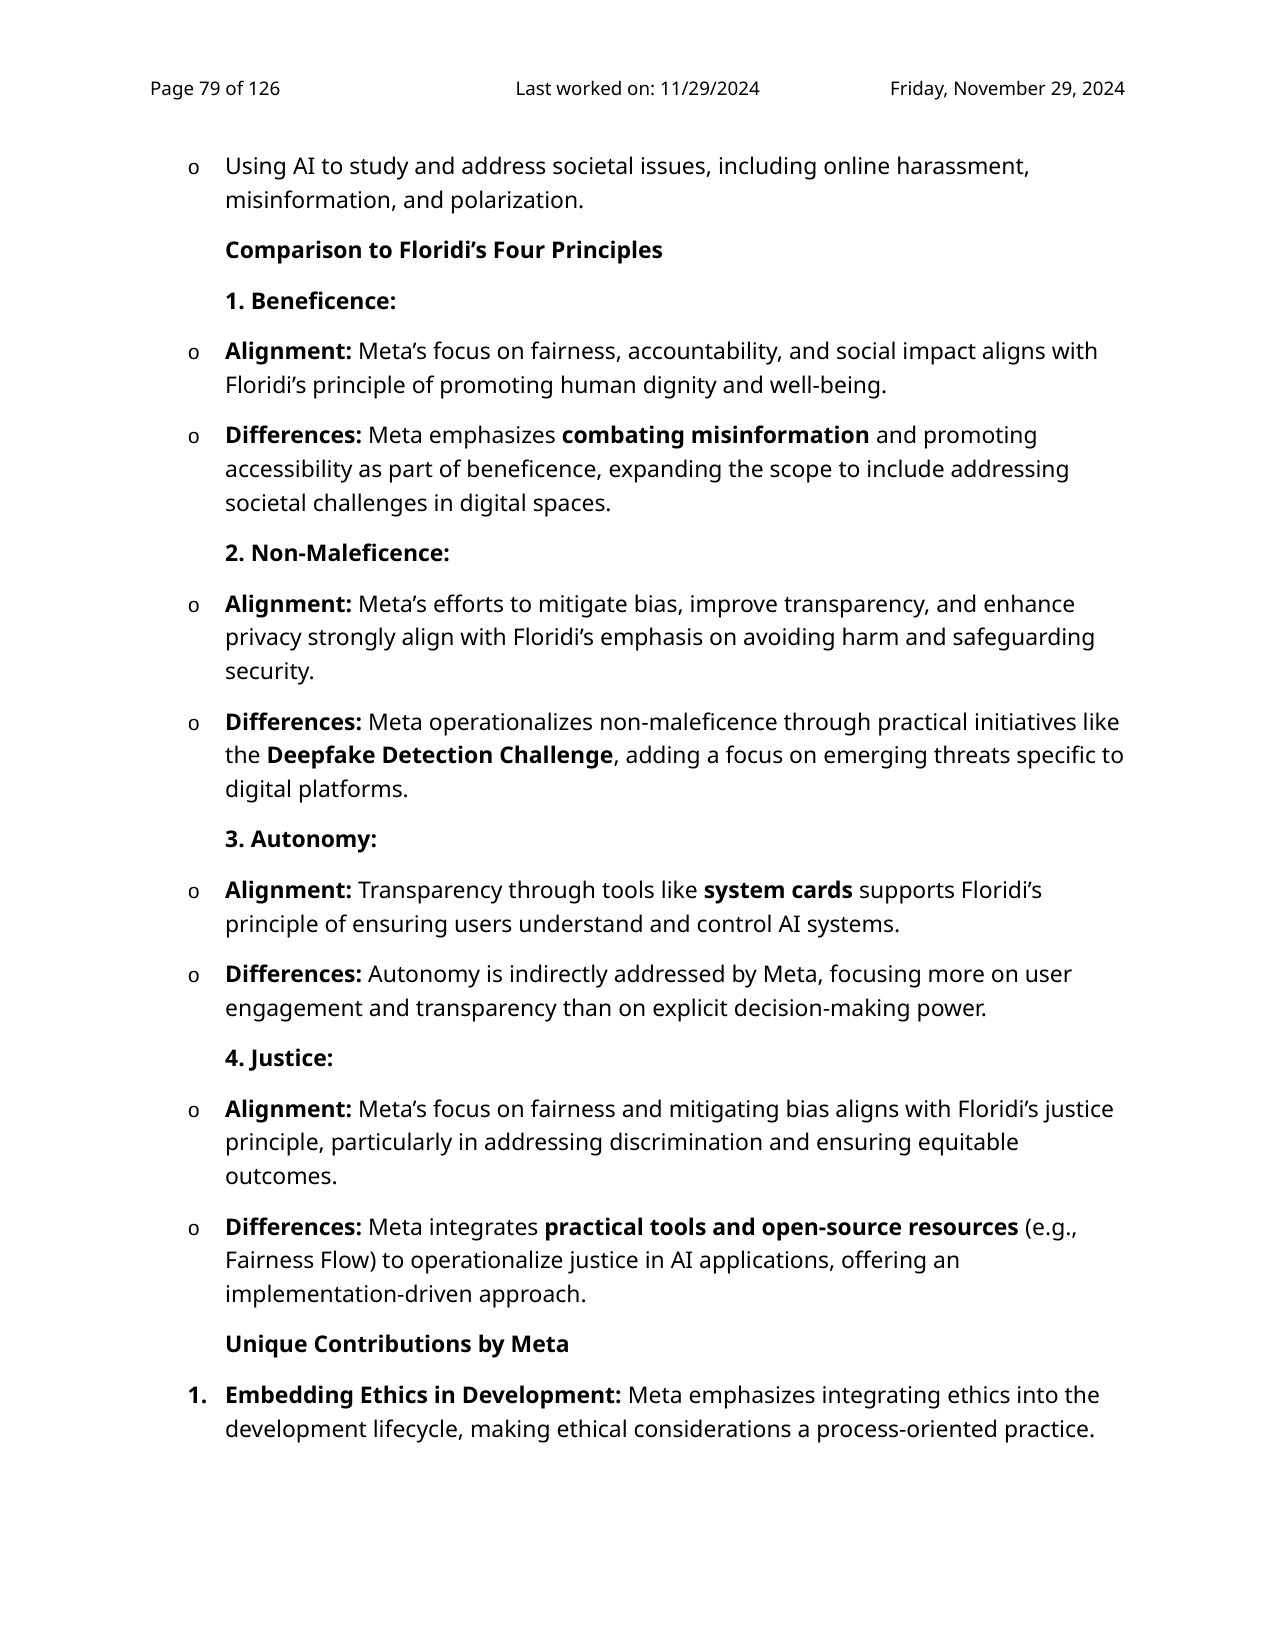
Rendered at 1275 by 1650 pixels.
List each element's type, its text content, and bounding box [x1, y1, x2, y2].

list Using AI to study and address societal issues, including online harassment, misinformation, and polarization. [187, 150, 1125, 215]
list Alignment: Meta’s focus on fairness, accountability, and social impact aligns with Floridi’s principle of promoting human dignity and well-being. [187, 335, 1125, 400]
list Differences: Meta integrates practical tools and open-source resources (e.g., Fairness Flow) to operationalize justice in AI applications, offering an implementation-driven approach. [187, 1210, 1125, 1309]
list Alignment: Meta’s efforts to mitigate bias, improve transparency, and enhance privacy strongly align with Floridi’s emphasis on avoiding harm and safeguarding security. [187, 587, 1125, 686]
text 3. Autonomy: [150, 823, 1125, 854]
text 2. Non-Maleficence: [150, 537, 1125, 568]
text Unique Contributions by Meta [150, 1328, 1125, 1359]
list Alignment: Transparency through tools like system cards supports Floridi’s principle of ensuring users understand and control AI systems. [187, 874, 1125, 939]
text 4. Justice: [150, 1042, 1125, 1073]
list Differences: Autonomy is indirectly addressed by Meta, focusing more on user engagement and transparency than on explicit decision-making power. [187, 958, 1125, 1023]
list Differences: Meta emphasizes combating misinformation and promoting accessibility as part of beneficence, expanding the scope to include addressing societal challenges in digital spaces. [187, 419, 1125, 518]
text 1. Beneficence: [150, 284, 1125, 316]
text Comparison to Floridi’s Four Principles [150, 234, 1125, 265]
list Embedding Ethics in Development: Meta emphasizes integrating ethics into the development lifecycle, making ethical considerations a process-oriented practice. [187, 1379, 1125, 1444]
list Alignment: Meta’s focus on fairness and mitigating bias aligns with Floridi’s justice principle, particularly in addressing discrimination and ensuring equitable outcomes. [187, 1092, 1125, 1191]
list Differences: Meta operationalizes non-maleficence through practical initiatives like the Deepfake Detection Challenge, adding a focus on emerging threats specific to digital platforms. [187, 705, 1125, 804]
